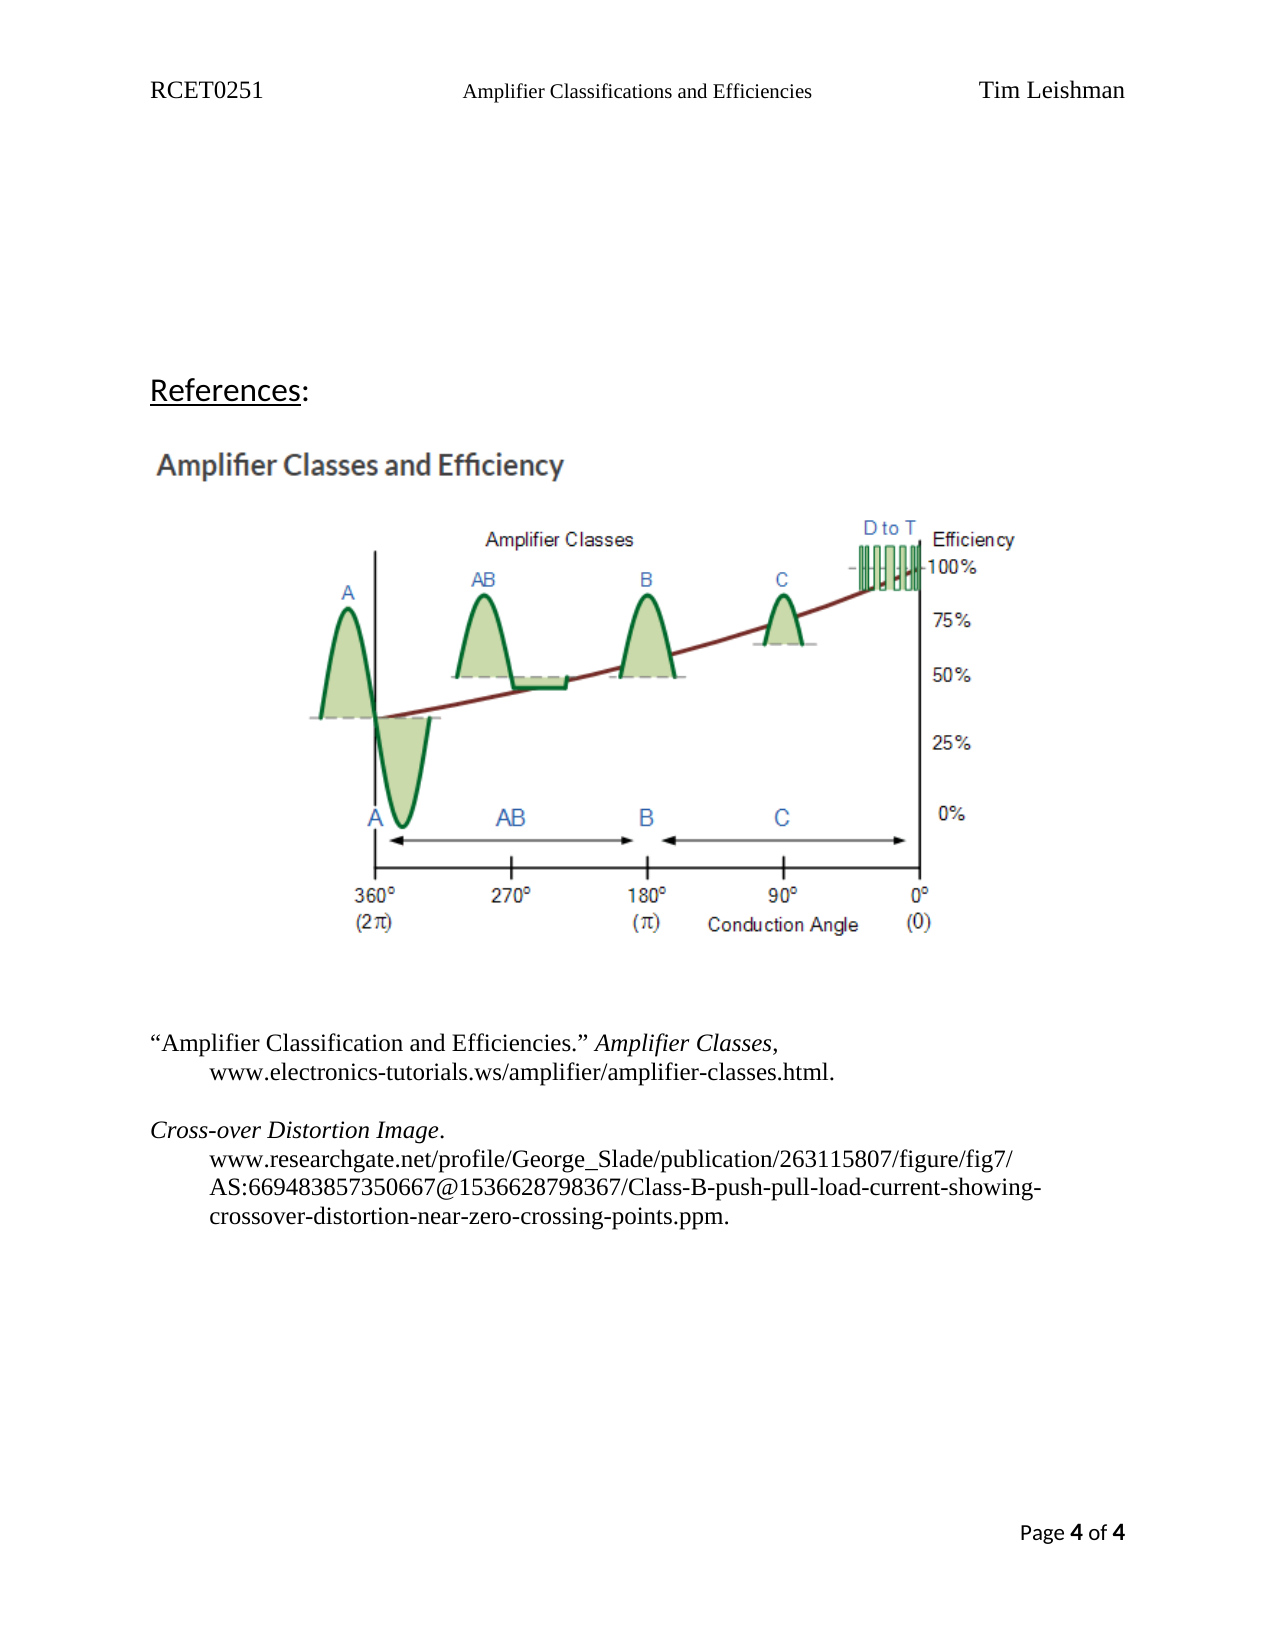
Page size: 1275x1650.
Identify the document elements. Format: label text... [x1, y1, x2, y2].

text References: [150, 369, 1125, 410]
picture [150, 433, 1040, 959]
text Cross-over Distortion Image. www.researchgate.net/profile/George_Slade/publication/263115807/figure/fig7/AS:669483857350667@1536628798367/Class-B-push-pull-load-current-showing-crossover-distortion-near-zero-crossing-points.ppm. [150, 1115, 1125, 1230]
